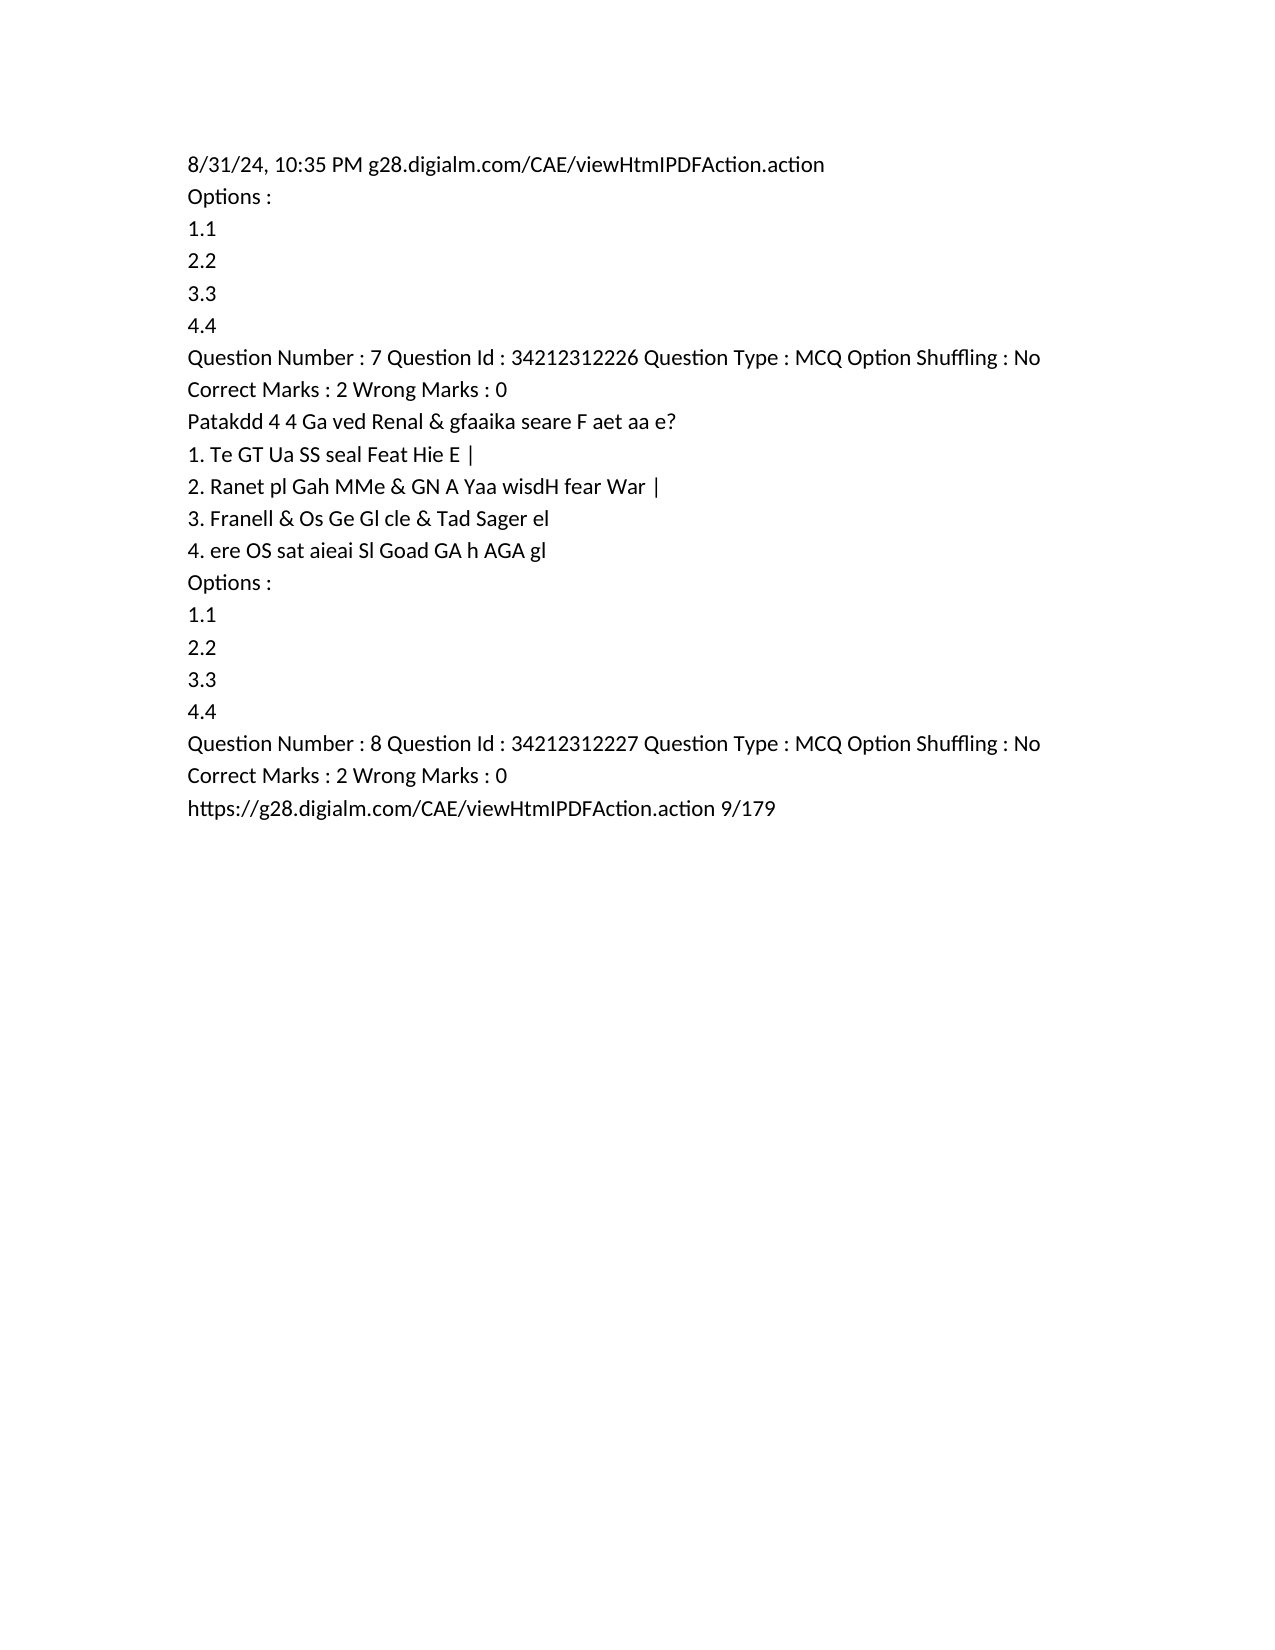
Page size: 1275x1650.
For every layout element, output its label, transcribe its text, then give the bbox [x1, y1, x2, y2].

text 8/31/24, 10:35 PM g28.digialm.com/CAE/viewHtmIPDFAction.action Options : 1.1 2.2 3.3 4.4 Question Number : 7 Question Id : 34212312226 Question Type : MCQ Option Shuffling : No Correct Marks : 2 Wrong Marks : 0 Patakdd 4 4 Ga ved Renal & gfaaika seare F aet aa e? 1. Te GT Ua SS seal Feat Hie E | 2. Ranet pl Gah MMe & GN A Yaa wisdH fear War | 3. Franell & Os Ge Gl cle & Tad Sager el 4. ere OS sat aieai Sl Goad GA h AGA gl Options : 1.1 2.2 3.3 4.4 Question Number : 8 Question Id : 34212312227 Question Type : MCQ Option Shuffling : No Correct Marks : 2 Wrong Marks : 0 https://g28.digialm.com/CAE/viewHtmIPDFAction.action 9/179 [187, 150, 1087, 822]
